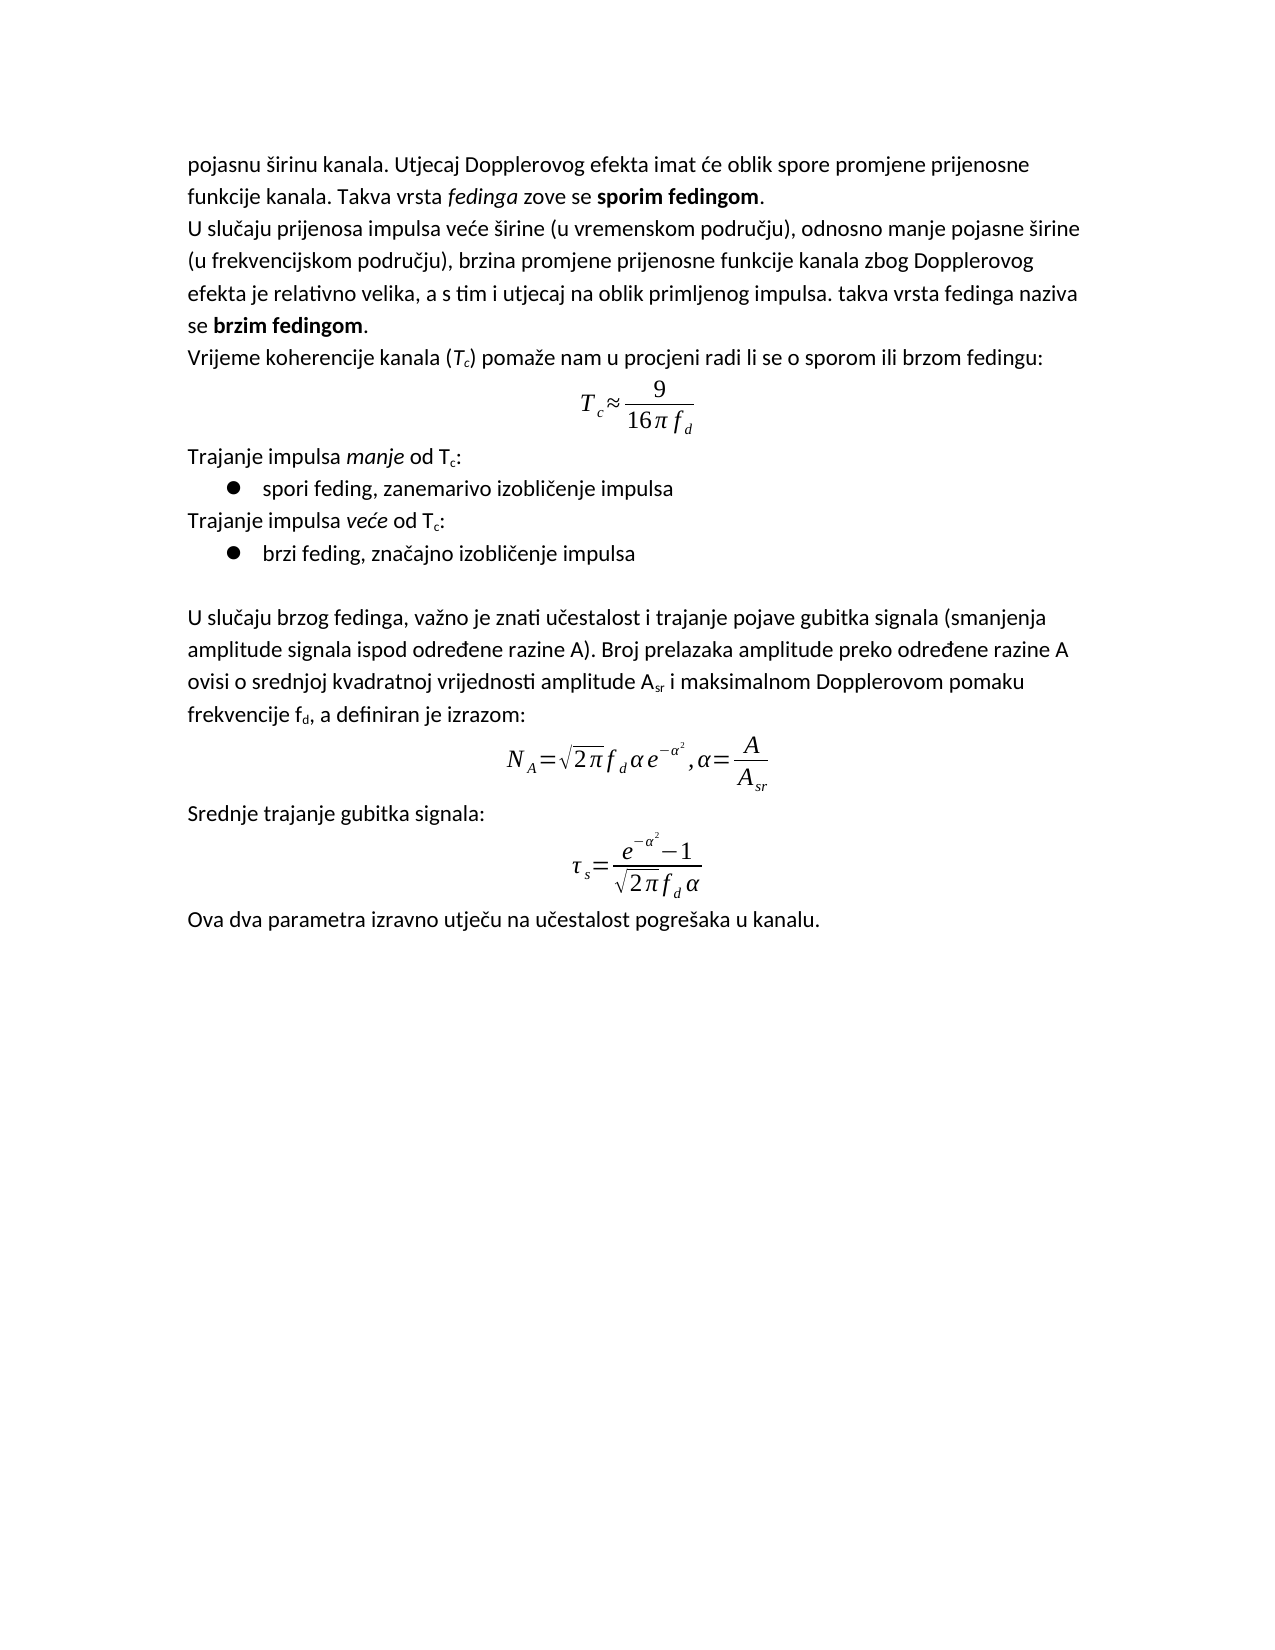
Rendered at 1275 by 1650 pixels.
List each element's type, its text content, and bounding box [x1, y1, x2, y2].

list Trajanje impulsa manje od Tc: [187, 442, 1087, 470]
list spori feding, zanemarivo izobličenje impulsa [225, 474, 1087, 502]
list U slučaju brzog fedinga, važno je znati učestalost i trajanje pojave gubitka signala (smanjenja amplitude signala ispod određene razine A). Broj prelazaka amplitude preko određene razine A ovisi o srednjoj kvadratnoj vrijednosti amplitude Asr i maksimalnom Dopplerovom pomaku frekvencije fd, a definiran je izrazom: [187, 603, 1087, 728]
list Vrijeme koherencije kanala (Tc) pomaže nam u procjeni radi li se o sporom ili brzom fedingu: [187, 343, 1087, 371]
list Ova dva parametra izravno utječu na učestalost pogrešaka u kanalu. [187, 906, 1087, 933]
list Srednje trajanje gubitka signala: [187, 799, 1087, 827]
list brzi feding, značajno izobličenje impulsa [225, 539, 1087, 567]
list U slučaju prijenosa impulsa veće širine (u vremenskom području), odnosno manje pojasne širine (u frekvencijskom području), brzina promjene prijenosne funkcije kanala zbog Dopplerovog efekta je relativno velika, a s tim i utjecaj na oblik primljenog impulsa. takva vrsta fedinga naziva se brzim fedingom. [187, 214, 1087, 339]
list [187, 150, 1087, 210]
list Trajanje impulsa veće od Tc: [187, 507, 1087, 534]
